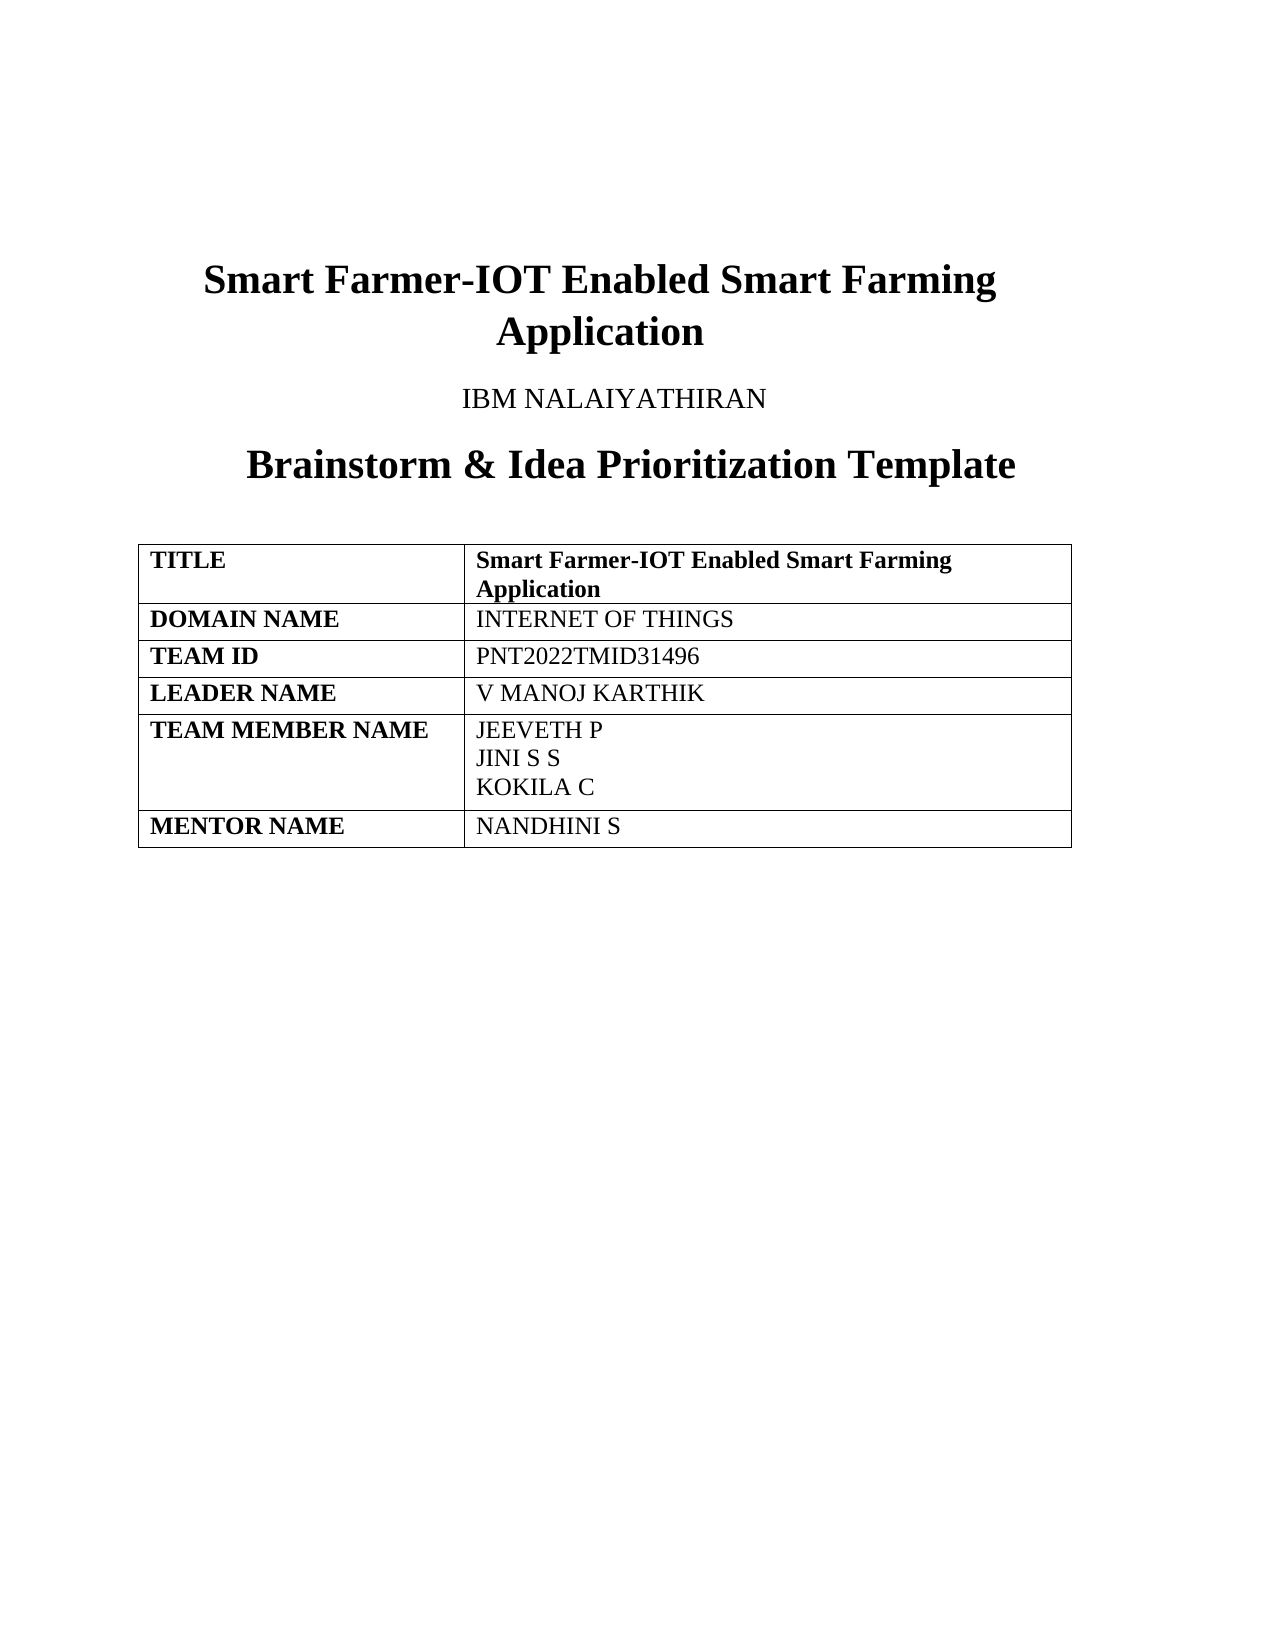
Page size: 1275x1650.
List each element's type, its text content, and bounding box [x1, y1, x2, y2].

table_header Smart Farmer-IOT Enabled Smart Farming Application IBM NALAIYATHIRAN Brainstorm & Idea Prioritization Template [128, 150, 1072, 849]
